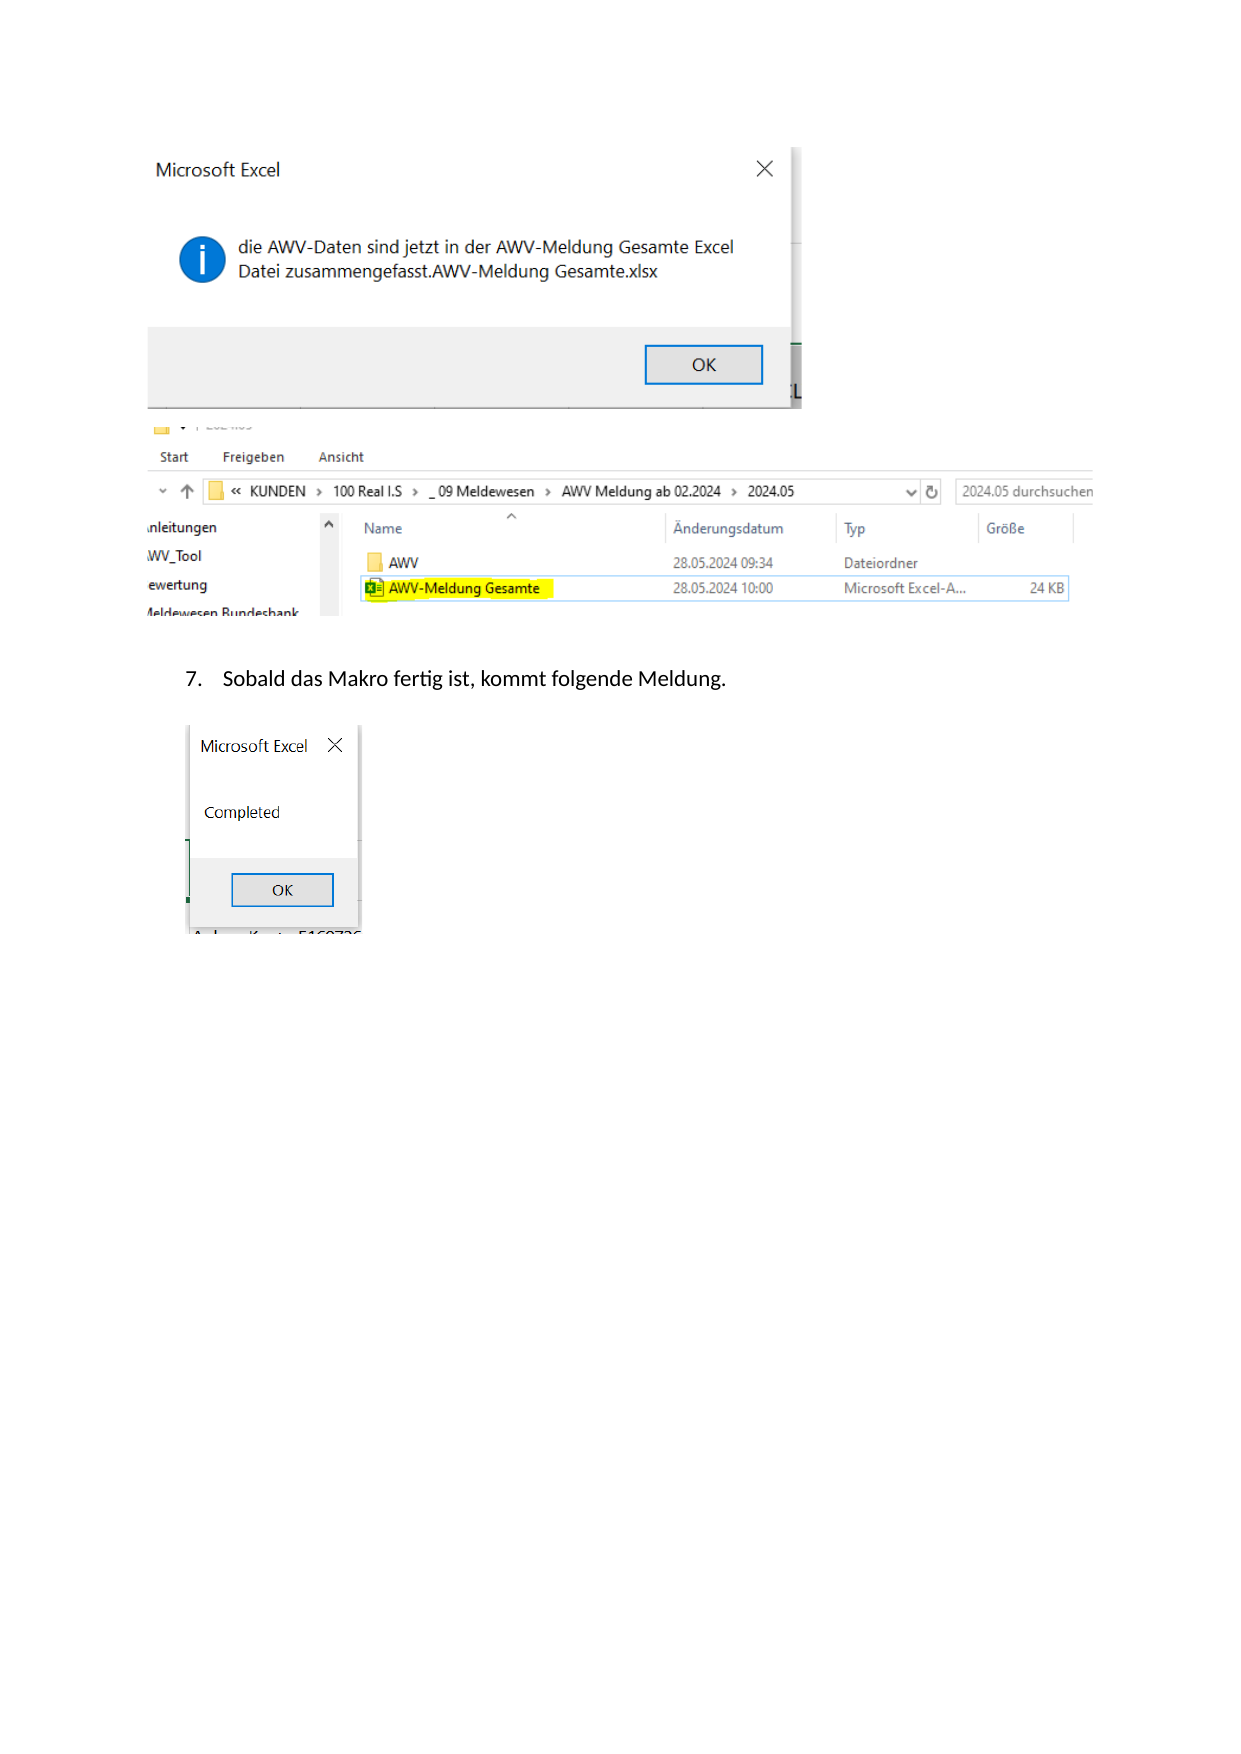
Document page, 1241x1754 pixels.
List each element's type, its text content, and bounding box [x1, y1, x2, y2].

picture [147, 147, 802, 409]
list Sobald das Makro fertig ist, kommt folgende Meldung. [185, 664, 1093, 692]
picture [147, 427, 1093, 616]
picture [185, 725, 363, 934]
